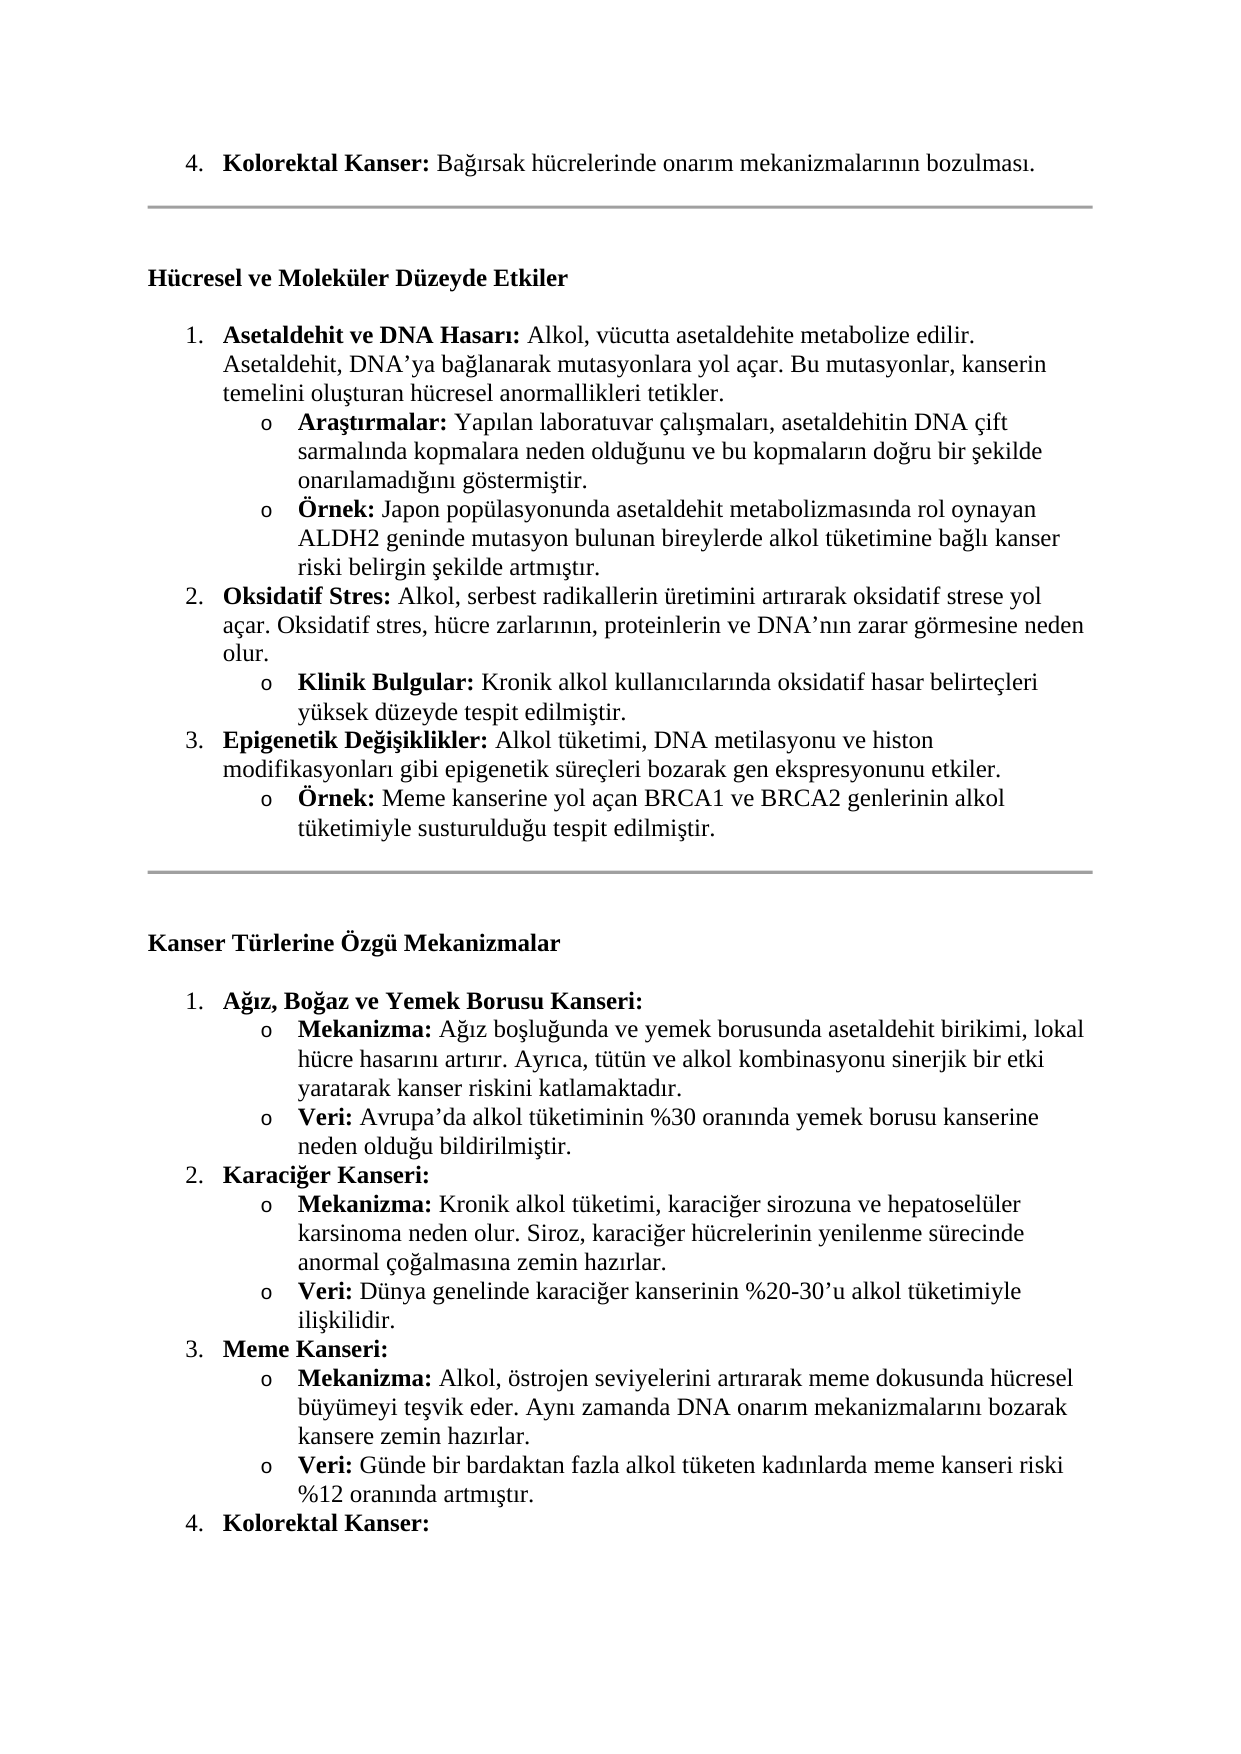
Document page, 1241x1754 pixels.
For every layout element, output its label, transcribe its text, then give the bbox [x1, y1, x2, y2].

list Örnek: Japon popülasyonunda asetaldehit metabolizmasında rol oynayan ALDH2 geninde mutasyon bulunan bireylerde alkol tüketimine bağlı kanser riski belirgin şekilde artmıştır. [260, 494, 1093, 581]
list Örnek: Meme kanserine yol açan BRCA1 ve BRCA2 genlerinin alkol tüketimiyle susturulduğu tespit edilmiştir. [260, 783, 1093, 841]
list Veri: Dünya genelinde karaciğer kanserinin %20-30’u alkol tüketimiyle ilişkilidir. [260, 1276, 1093, 1334]
list Asetaldehit ve DNA Hasarı: Alkol, vücutta asetaldehite metabolize edilir. Asetaldehit, DNA’ya bağlanarak mutasyonlara yol açar. Bu mutasyonlar, kanserin temelini oluşturan hücresel anormallikleri tetikler. [185, 321, 1093, 407]
text Kanser Türlerine Özgü Mekanizmalar [148, 928, 1093, 957]
list Kolorektal Kanser: [185, 1508, 1093, 1537]
list Oksidatif Stres: Alkol, serbest radikallerin üretimini artırarak oksidatif strese yol açar. Oksidatif stres, hücre zarlarının, proteinlerin ve DNA’nın zarar görmesine neden olur. [185, 581, 1093, 667]
list Klinik Bulgular: Kronik alkol kullanıcılarında oksidatif hasar belirteçleri yüksek düzeyde tespit edilmiştir. [260, 667, 1093, 726]
list Veri: Avrupa’da alkol tüketiminin %30 oranında yemek borusu kanserine neden olduğu bildirilmiştir. [260, 1102, 1093, 1160]
list Mekanizma: Kronik alkol tüketimi, karaciğer sirozuna ve hepatoselüler karsinoma neden olur. Siroz, karaciğer hücrelerinin yenilenme sürecinde anormal çoğalmasına zemin hazırlar. [260, 1189, 1093, 1276]
list Meme Kanseri: [185, 1334, 1093, 1363]
list Veri: Günde bir bardaktan fazla alkol tüketen kadınlarda meme kanseri riski %12 oranında artmıştır. [260, 1450, 1093, 1508]
list Kolorektal Kanser: Bağırsak hücrelerinde onarım mekanizmalarının bozulması. [185, 148, 1093, 176]
list Epigenetik Değişiklikler: Alkol tüketimi, DNA metilasyonu ve histon modifikasyonları gibi epigenetik süreçleri bozarak gen ekspresyonunu etkiler. [185, 726, 1093, 783]
list Karaciğer Kanseri: [185, 1160, 1093, 1189]
text Hücresel ve Moleküler Düzeyde Etkiler [148, 263, 1093, 291]
list Araştırmalar: Yapılan laboratuvar çalışmaları, asetaldehitin DNA çift sarmalında kopmalara neden olduğunu ve bu kopmaların doğru bir şekilde onarılamadığını göstermiştir. [260, 407, 1093, 494]
list Mekanizma: Alkol, östrojen seviyelerini artırarak meme dokusunda hücresel büyümeyi teşvik eder. Aynı zamanda DNA onarım mekanizmalarını bozarak kansere zemin hazırlar. [260, 1363, 1093, 1450]
list Ağız, Boğaz ve Yemek Borusu Kanseri: [185, 986, 1093, 1014]
list Mekanizma: Ağız boşluğunda ve yemek borusunda asetaldehit birikimi, lokal hücre hasarını artırır. Ayrıca, tütün ve alkol kombinasyonu sinerjik bir etki yaratarak kanser riskini katlamaktadır. [260, 1014, 1093, 1102]
